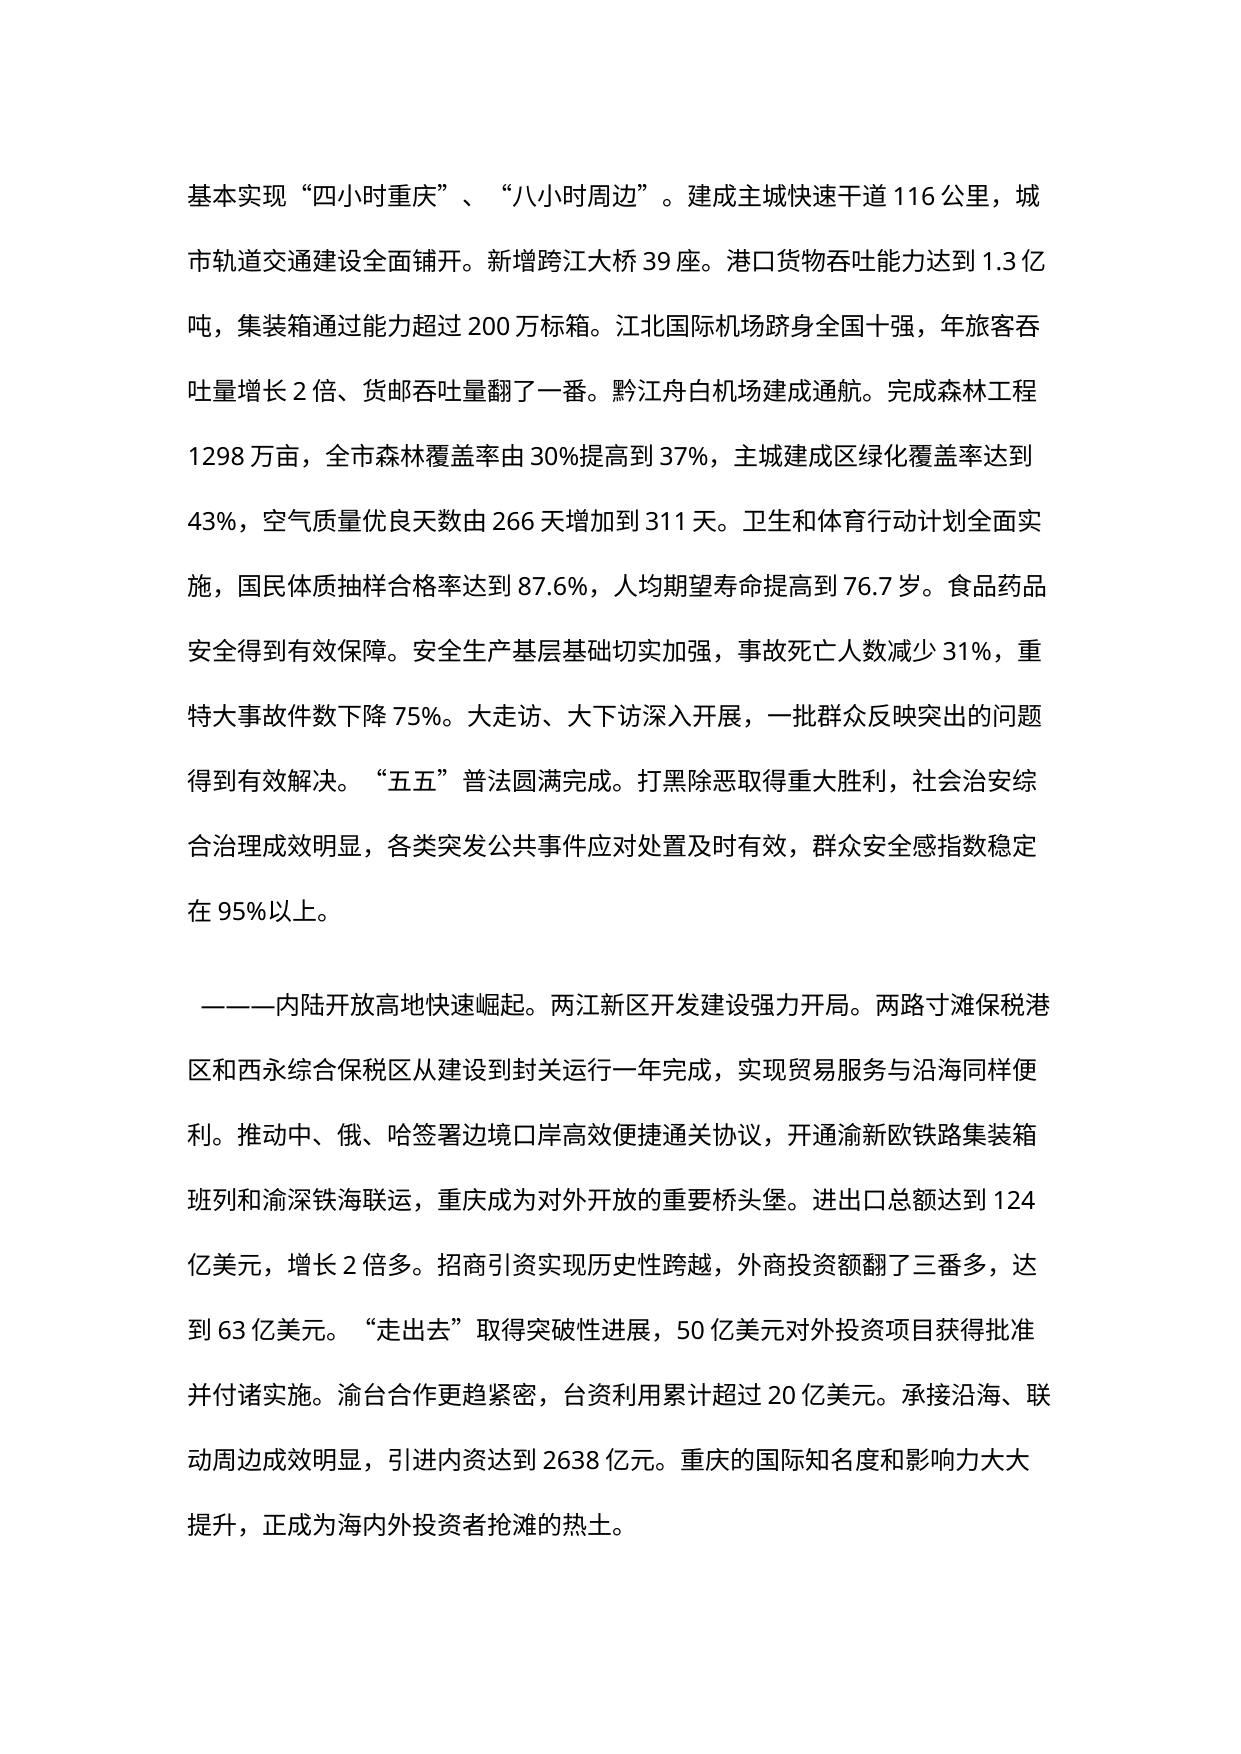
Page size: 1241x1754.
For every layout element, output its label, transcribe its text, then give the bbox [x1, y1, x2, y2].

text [187, 162, 1053, 942]
text ———内陆开放高地快速崛起。两江新区开发建设强力开局。两路寸滩保税港区和西永综合保税区从建设到封关运行一年完成，实现贸易服务与沿海同样便利。推动中、俄、哈签署边境口岸高效便捷通关协议，开通渝新欧铁路集装箱班列和渝深铁海联运，重庆成为对外开放的重要桥头堡。进出口总额达到124亿美元，增长2倍多。招商引资实现历史性跨越，外商投资额翻了三番多，达到63亿美元。“走出去”取得突破性进展，50亿美元对外投资项目获得批准并付诸实施。渝台合作更趋紧密，台资利用累计超过20亿美元。承接沿海、联动周边成效明显，引进内资达到2638亿元。重庆的国际知名度和影响力大大提升，正成为海内外投资者抢滩的热土。 [187, 971, 1053, 1556]
